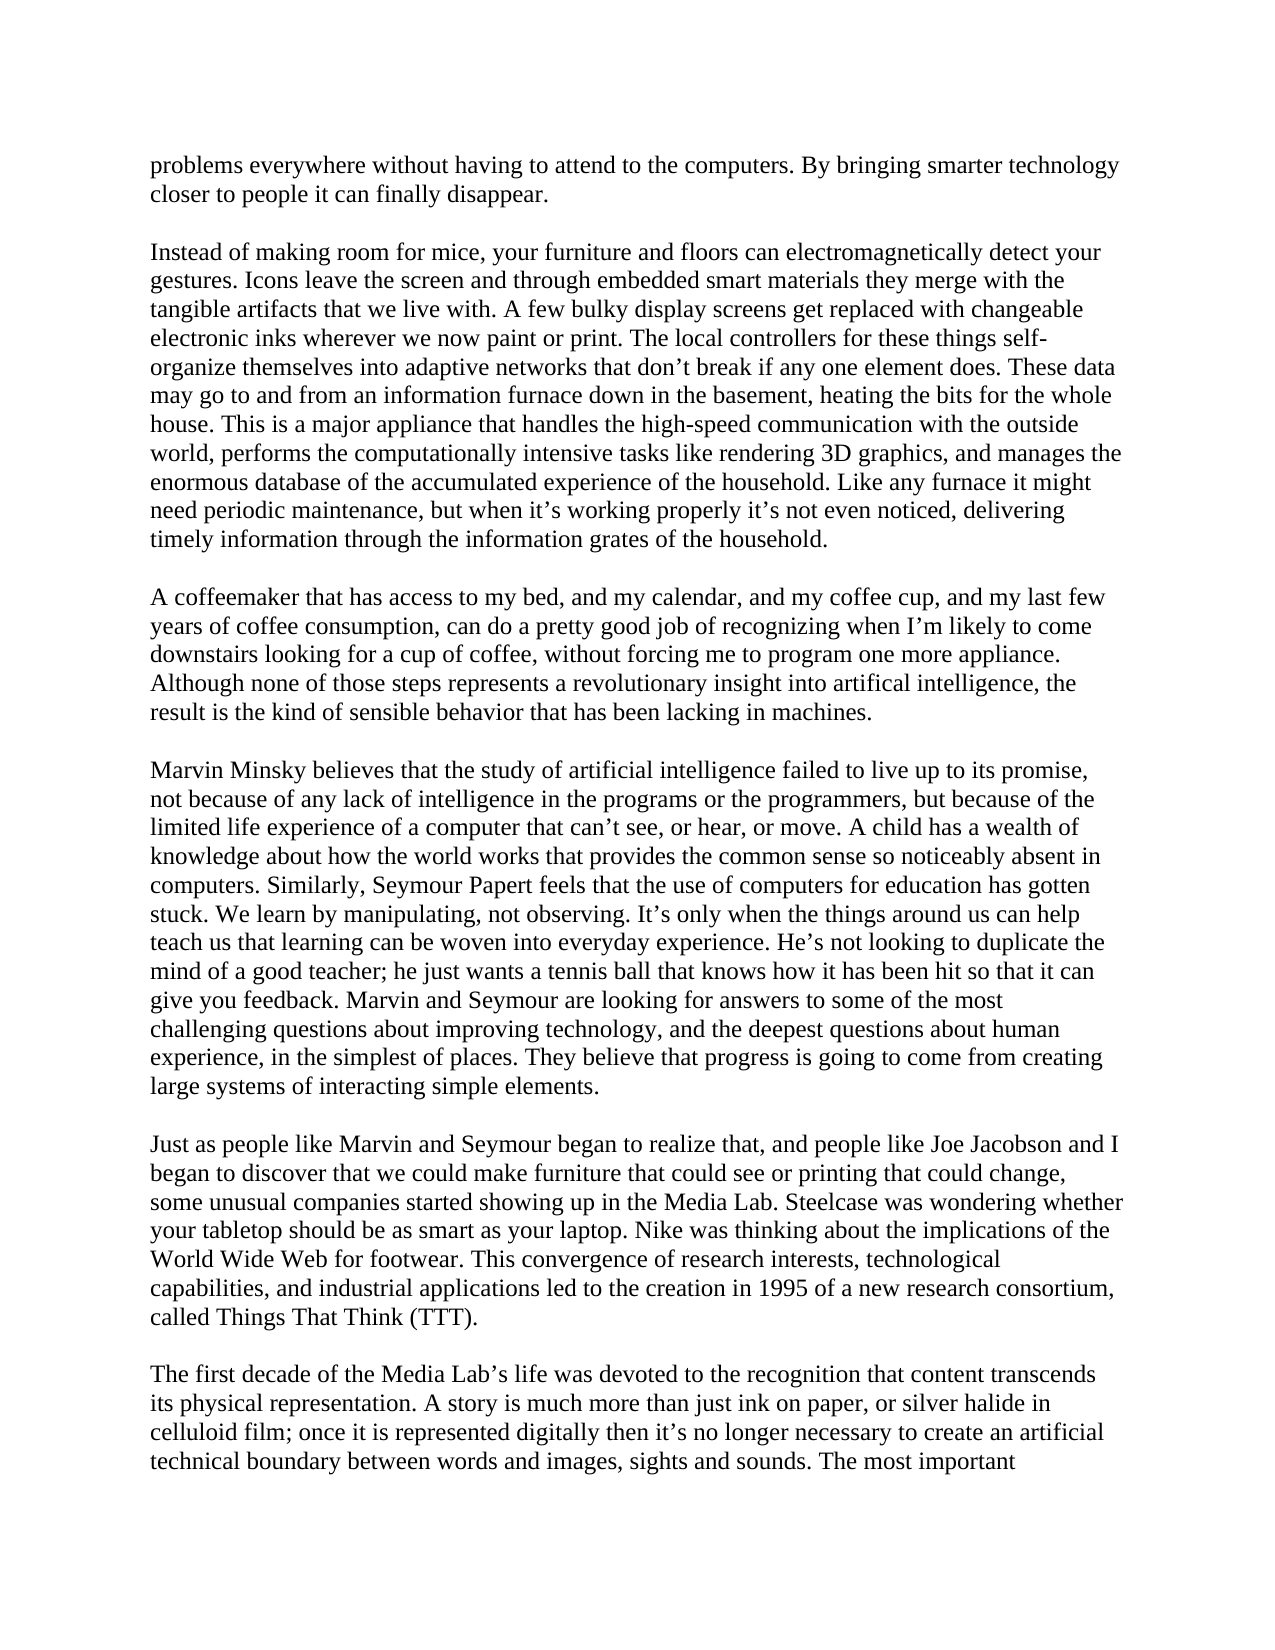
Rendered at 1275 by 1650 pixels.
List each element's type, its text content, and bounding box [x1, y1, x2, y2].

text Marvin Minsky believes that the study of artificial intelligence failed to live up to its promise, not because of any lack of intelligence in the programs or the programmers, but because of the limited life experience of a computer that can’t see, or hear, or move. A child has a wealth of knowledge about how the world works that provides the common sense so noticeably absent in computers. Similarly, Seymour Papert feels that the use of computers for education has gotten stuck. We learn by manipulating, not observing. It’s only when the things around us can help teach us that learning can be woven into everyday experience. He’s not looking to duplicate the mind of a good teacher; he just wants a tennis ball that knows how it has been hit so that it can give you feedback. Marvin and Seymour are looking for answers to some of the most challenging questions about improving technology, and the deepest questions about human experience, in the simplest of places. They believe that progress is going to come from creating large systems of interacting simple elements. [150, 755, 1125, 1100]
text Instead of making room for mice, your furniture and floors can electromagnetically detect your gestures. Icons leave the screen and through embedded smart materials they merge with the tangible artifacts that we live with. A few bulky display screens get replaced with changeable electronic inks wherever we now paint or print. The local controllers for these things self-organize themselves into adaptive networks that don’t break if any one element does. These data may go to and from an information furnace down in the basement, heating the bits for the whole house. This is a major appliance that handles the high-speed communication with the outside world, performs the computationally intensive tasks like rendering 3D graphics, and manages the enormous database of the accumulated experience of the household. Like any furnace it might need periodic maintenance, but when it’s working properly it’s not even noticed, delivering timely information through the information grates of the household. [150, 237, 1125, 553]
text Just as people like Marvin and Seymour began to realize that, and people like Joe Jacobson and I began to discover that we could make furniture that could see or printing that could change, some unusual companies started showing up in the Media Lab. Steelcase was wondering whether your tabletop should be as smart as your laptop. Nike was thinking about the implications of the World Wide Web for footwear. This convergence of research interests, technological capabilities, and industrial applications led to the creation in 1995 of a new research consortium, called Things That Think (TTT). [150, 1129, 1125, 1330]
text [150, 150, 1125, 207]
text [150, 1359, 1125, 1474]
text A coffeemaker that has access to my bed, and my calendar, and my coffee cup, and my last few years of coffee consumption, can do a pretty good job of recognizing when I’m likely to come downstairs looking for a cup of coffee, without forcing me to program one more appliance. Although none of those steps represents a revolutionary insight into artifical intelligence, the result is the kind of sensible behavior that has been lacking in machines. [150, 582, 1125, 726]
